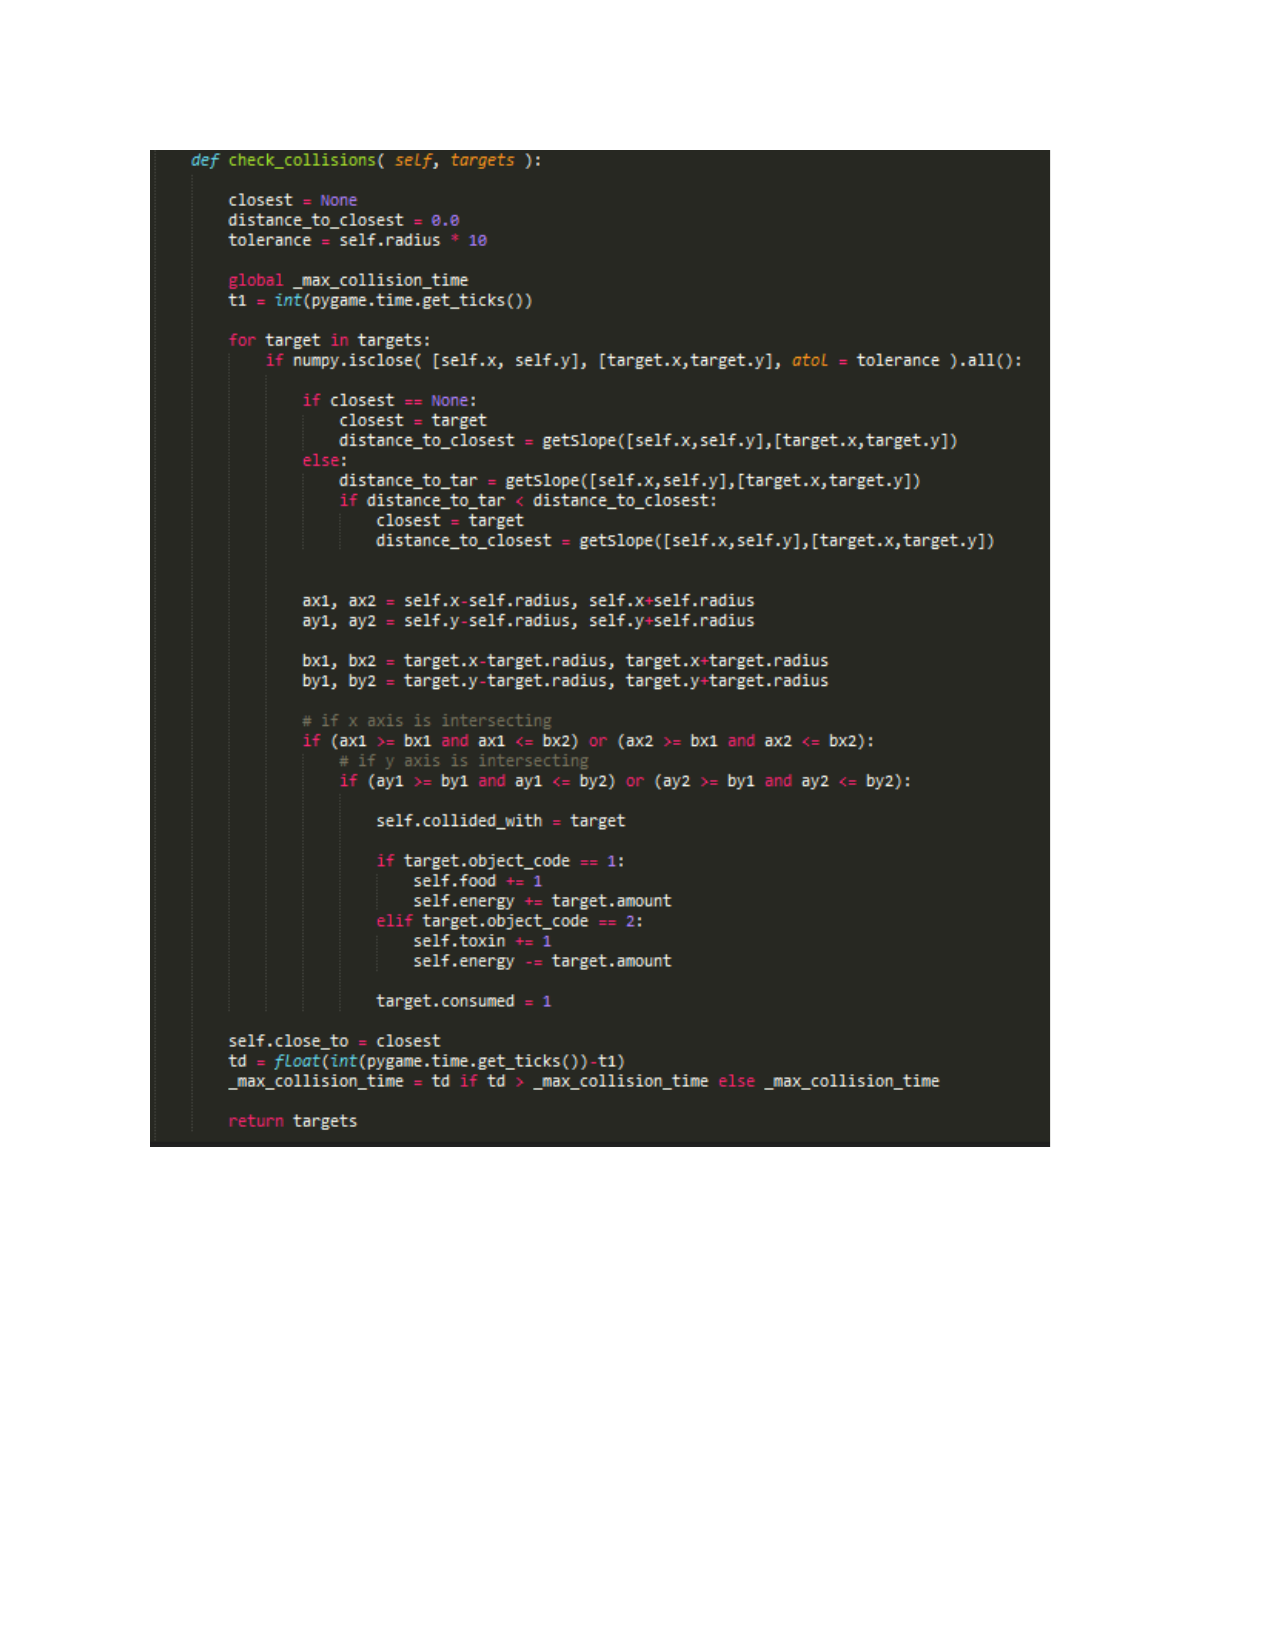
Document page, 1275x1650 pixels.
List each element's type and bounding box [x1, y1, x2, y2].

picture [150, 150, 1050, 1147]
